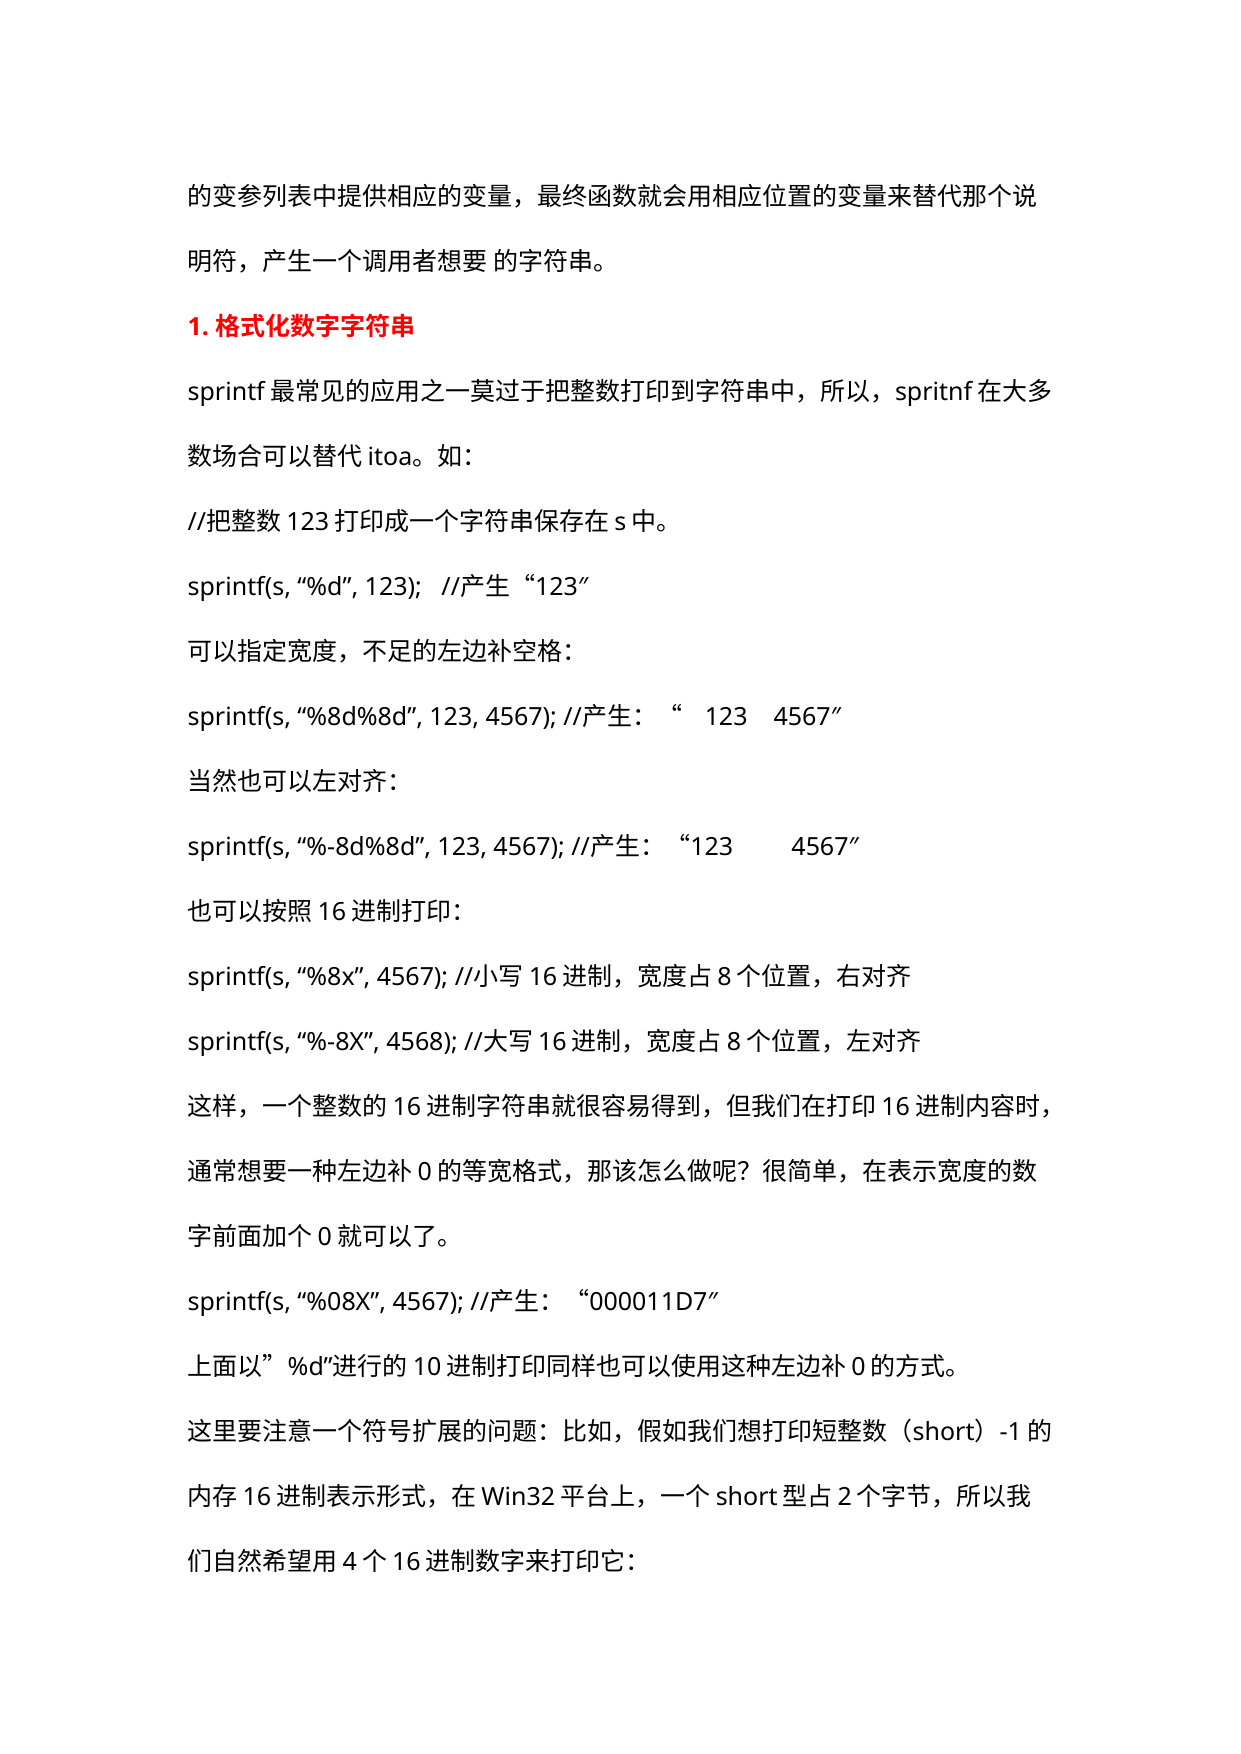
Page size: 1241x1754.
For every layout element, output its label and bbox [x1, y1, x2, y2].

text [187, 162, 1053, 1592]
